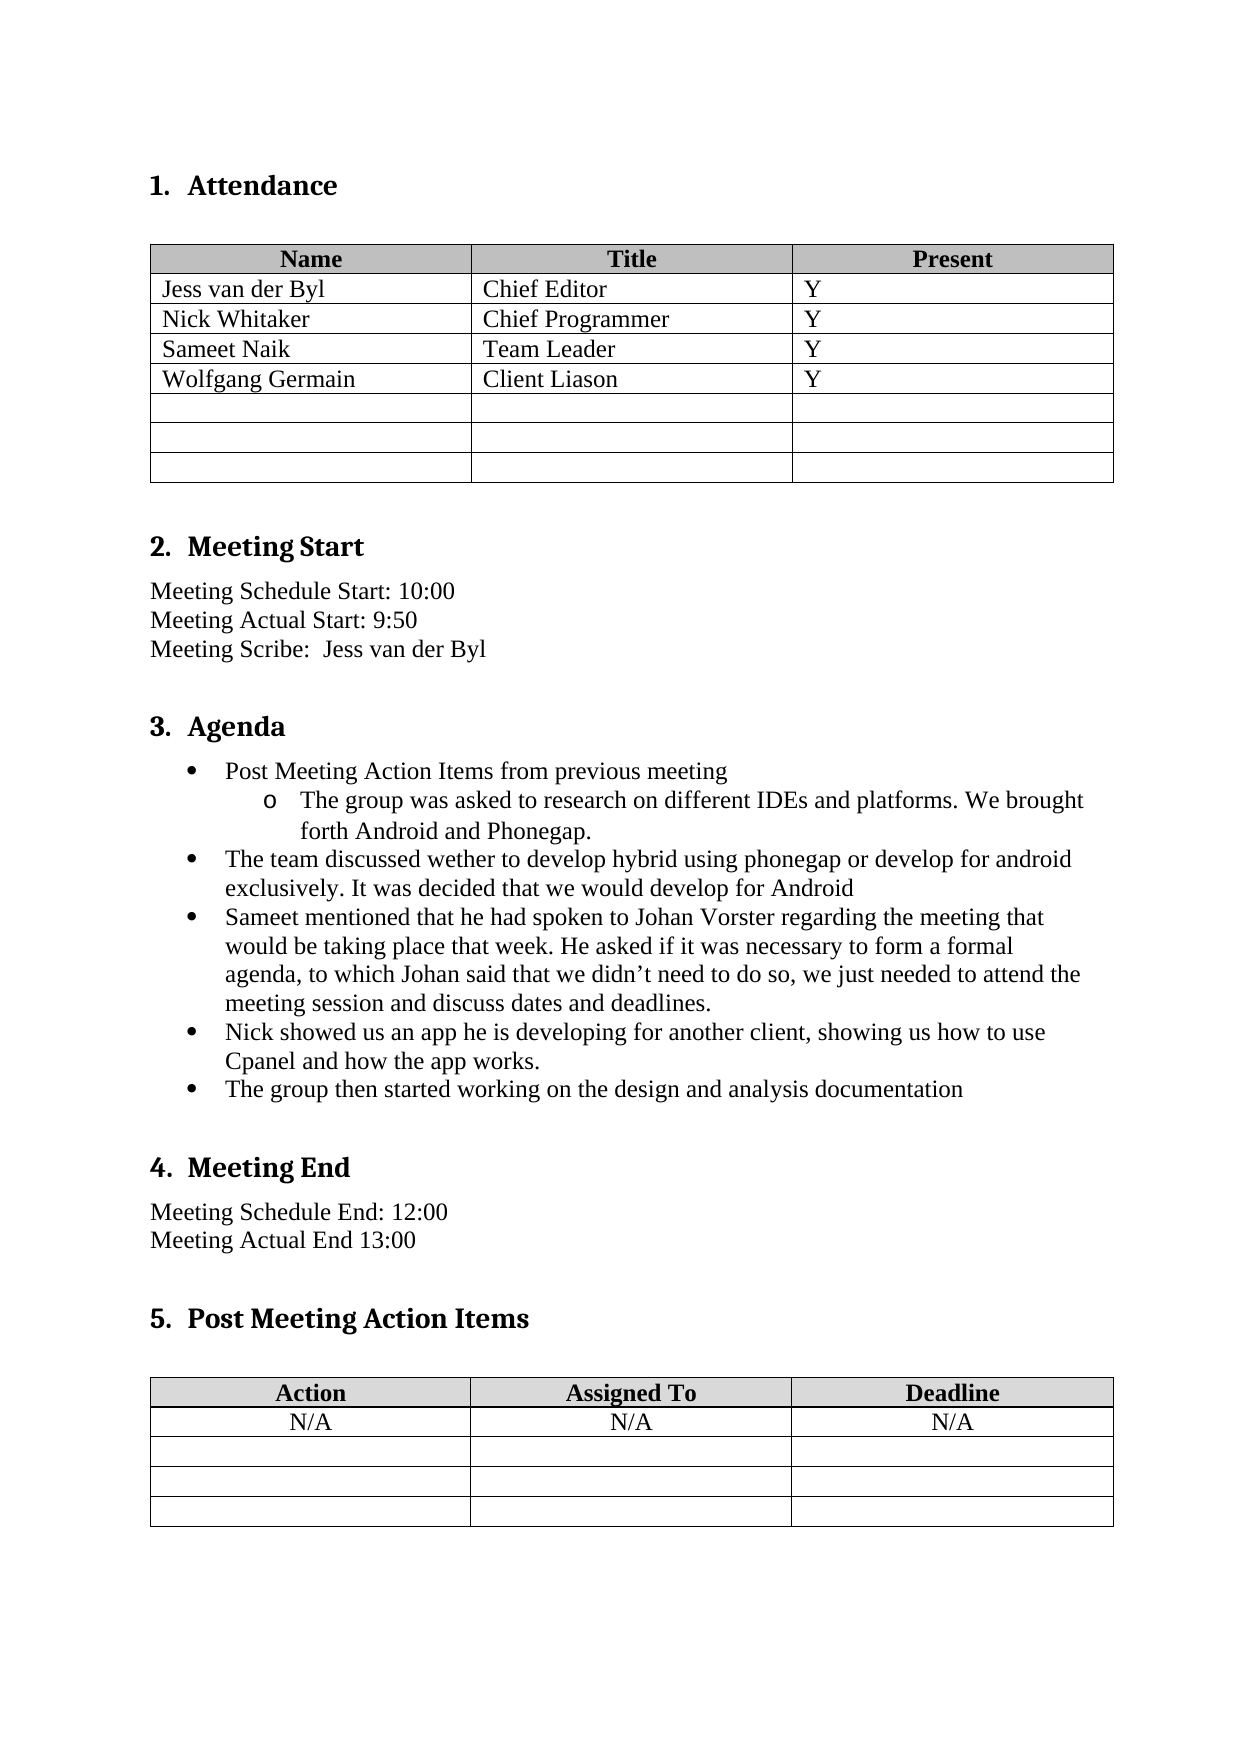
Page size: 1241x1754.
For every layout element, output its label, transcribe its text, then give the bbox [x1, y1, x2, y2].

table_cell [151, 394, 471, 422]
subtitle Attendance [150, 169, 1090, 202]
subtitle Post Meeting Action Items [150, 1302, 1090, 1335]
list The group was asked to research on different IDEs and platforms. We brought forth Android and Phonegap. [262, 785, 1090, 844]
table_cell [792, 1467, 1113, 1496]
subtitle Agenda [150, 710, 1090, 744]
text Meeting Schedule End: [150, 1197, 1090, 1226]
table_cell Nick Whitaker [151, 304, 471, 333]
subtitle Meeting Start [150, 530, 1090, 564]
table_cell [471, 1497, 791, 1526]
table_header Deadline [792, 1378, 1113, 1406]
list Sameet mentioned that he had spoken to Johan Vorster regarding the meeting that would be taking place that week. He asked if it was necessary to form a formal agenda, to which Johan said that we didn’t need to do so, we just needed to attend the meeting session and discuss dates and deadlines. [187, 902, 1090, 1017]
table_cell Wolfgang Germain [151, 364, 471, 392]
table_cell Chief Programmer [472, 304, 792, 333]
table_cell Y [793, 334, 1113, 363]
table_cell Chief Editor [472, 274, 792, 303]
table_cell [151, 1467, 470, 1496]
text Meeting Scribe: [150, 634, 1090, 663]
table_cell Sameet Naik [151, 334, 471, 363]
table_cell [472, 423, 792, 452]
list The group then started working on the design and analysis documentation [187, 1074, 1090, 1103]
table_cell [472, 453, 792, 482]
text Meeting Actual End [150, 1226, 1090, 1254]
text Meeting Actual Start: [150, 605, 1090, 634]
table_header Assigned To [471, 1378, 791, 1406]
table_header Name [151, 245, 471, 273]
text Meeting Schedule Start: [150, 576, 1090, 605]
table_cell Y [793, 364, 1113, 392]
table_cell [471, 1437, 791, 1466]
list Post Meeting Action Items from previous meeting [187, 756, 1090, 785]
table_cell Jess van der Byl [151, 274, 471, 303]
table_cell [793, 423, 1113, 452]
table_cell N/A [471, 1408, 791, 1436]
table_cell Client Liason [472, 364, 792, 392]
table_header Present [793, 245, 1113, 273]
table_cell N/A [792, 1408, 1113, 1436]
table_header Title [472, 245, 792, 273]
list The team discussed wether to develop hybrid using phonegap or develop for android exclusively. It was decided that we would develop for Android [187, 844, 1090, 902]
list Nick showed us an app he is developing for another client, showing us how to use Cpanel and how the app works. [187, 1017, 1090, 1074]
table_cell [151, 423, 471, 452]
table_cell Y [793, 304, 1113, 333]
table_cell [151, 1497, 470, 1526]
table_cell [151, 453, 471, 482]
table_cell [471, 1467, 791, 1496]
table_cell [151, 1437, 470, 1466]
subtitle Meeting End [150, 1151, 1090, 1184]
table_cell [793, 394, 1113, 422]
table_cell [792, 1437, 1113, 1466]
table_cell Y [793, 274, 1113, 303]
table_cell [793, 453, 1113, 482]
table_cell [792, 1497, 1113, 1526]
table_cell [472, 394, 792, 422]
table_cell Team Leader [472, 334, 792, 363]
table_header Action [151, 1378, 470, 1406]
table_cell N/A [151, 1408, 470, 1436]
